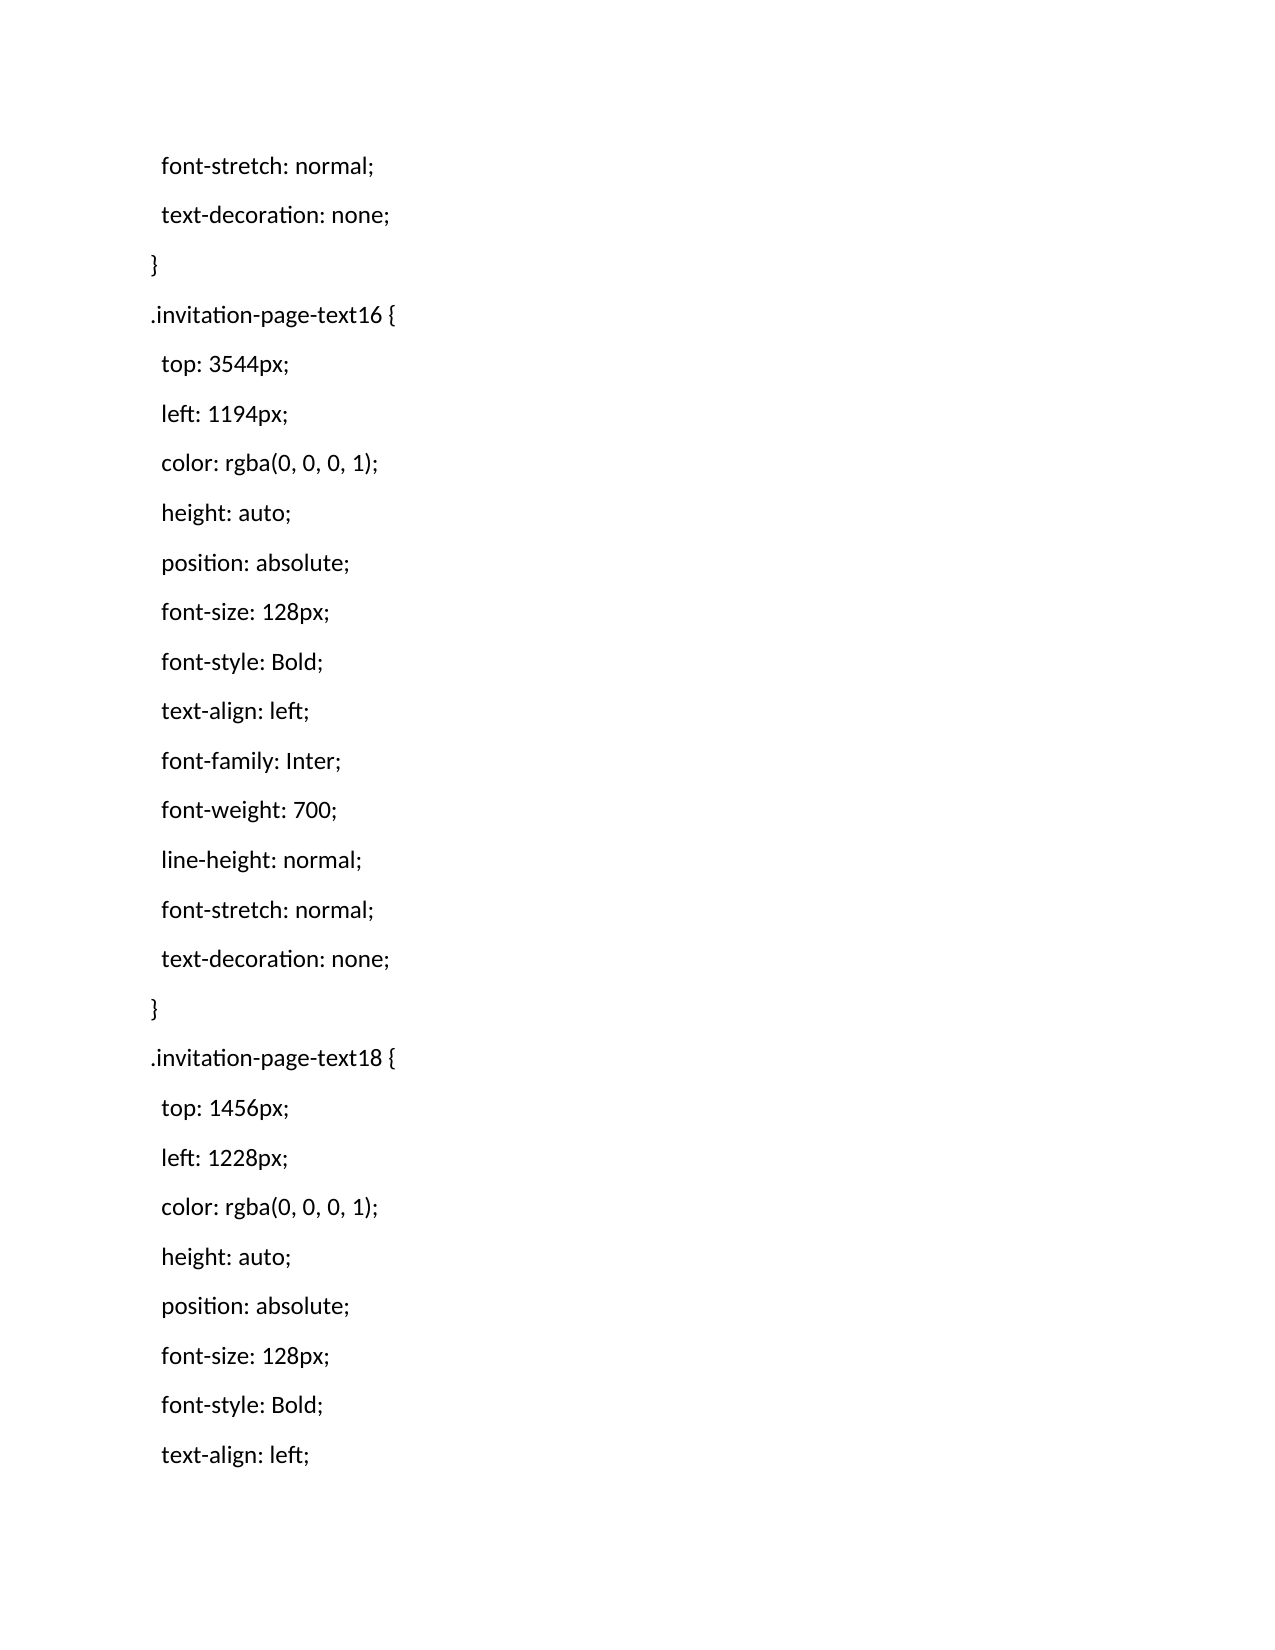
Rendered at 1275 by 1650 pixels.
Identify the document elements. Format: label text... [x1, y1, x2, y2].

text font-style: Bold; [150, 646, 1125, 676]
text position: absolute; [150, 1290, 1125, 1321]
text text-align: left; [150, 695, 1125, 726]
text text-decoration: none; [150, 199, 1125, 230]
text .invitation-page-text18 { [150, 1042, 1125, 1073]
text font-family: Inter; [150, 745, 1125, 776]
text .invitation-page-text16 { [150, 299, 1125, 329]
text font-size: 128px; [150, 596, 1125, 627]
text top: 1456px; [150, 1092, 1125, 1123]
text color: rgba(0, 0, 0, 1); [150, 447, 1125, 478]
text font-style: Bold; [150, 1389, 1125, 1420]
text text-decoration: none; [150, 943, 1125, 974]
text height: auto; [150, 497, 1125, 528]
text color: rgba(0, 0, 0, 1); [150, 1191, 1125, 1222]
text height: auto; [150, 1241, 1125, 1271]
text text-align: left; [150, 1439, 1125, 1470]
text } [150, 993, 1125, 1023]
text position: absolute; [150, 547, 1125, 577]
text font-weight: 700; [150, 794, 1125, 825]
text left: 1228px; [150, 1142, 1125, 1172]
text line-height: normal; [150, 844, 1125, 875]
text font-stretch: normal; [150, 894, 1125, 924]
text left: 1194px; [150, 398, 1125, 428]
text } [150, 249, 1125, 280]
text font-stretch: normal; [150, 150, 1125, 181]
text font-size: 128px; [150, 1340, 1125, 1371]
text top: 3544px; [150, 348, 1125, 379]
